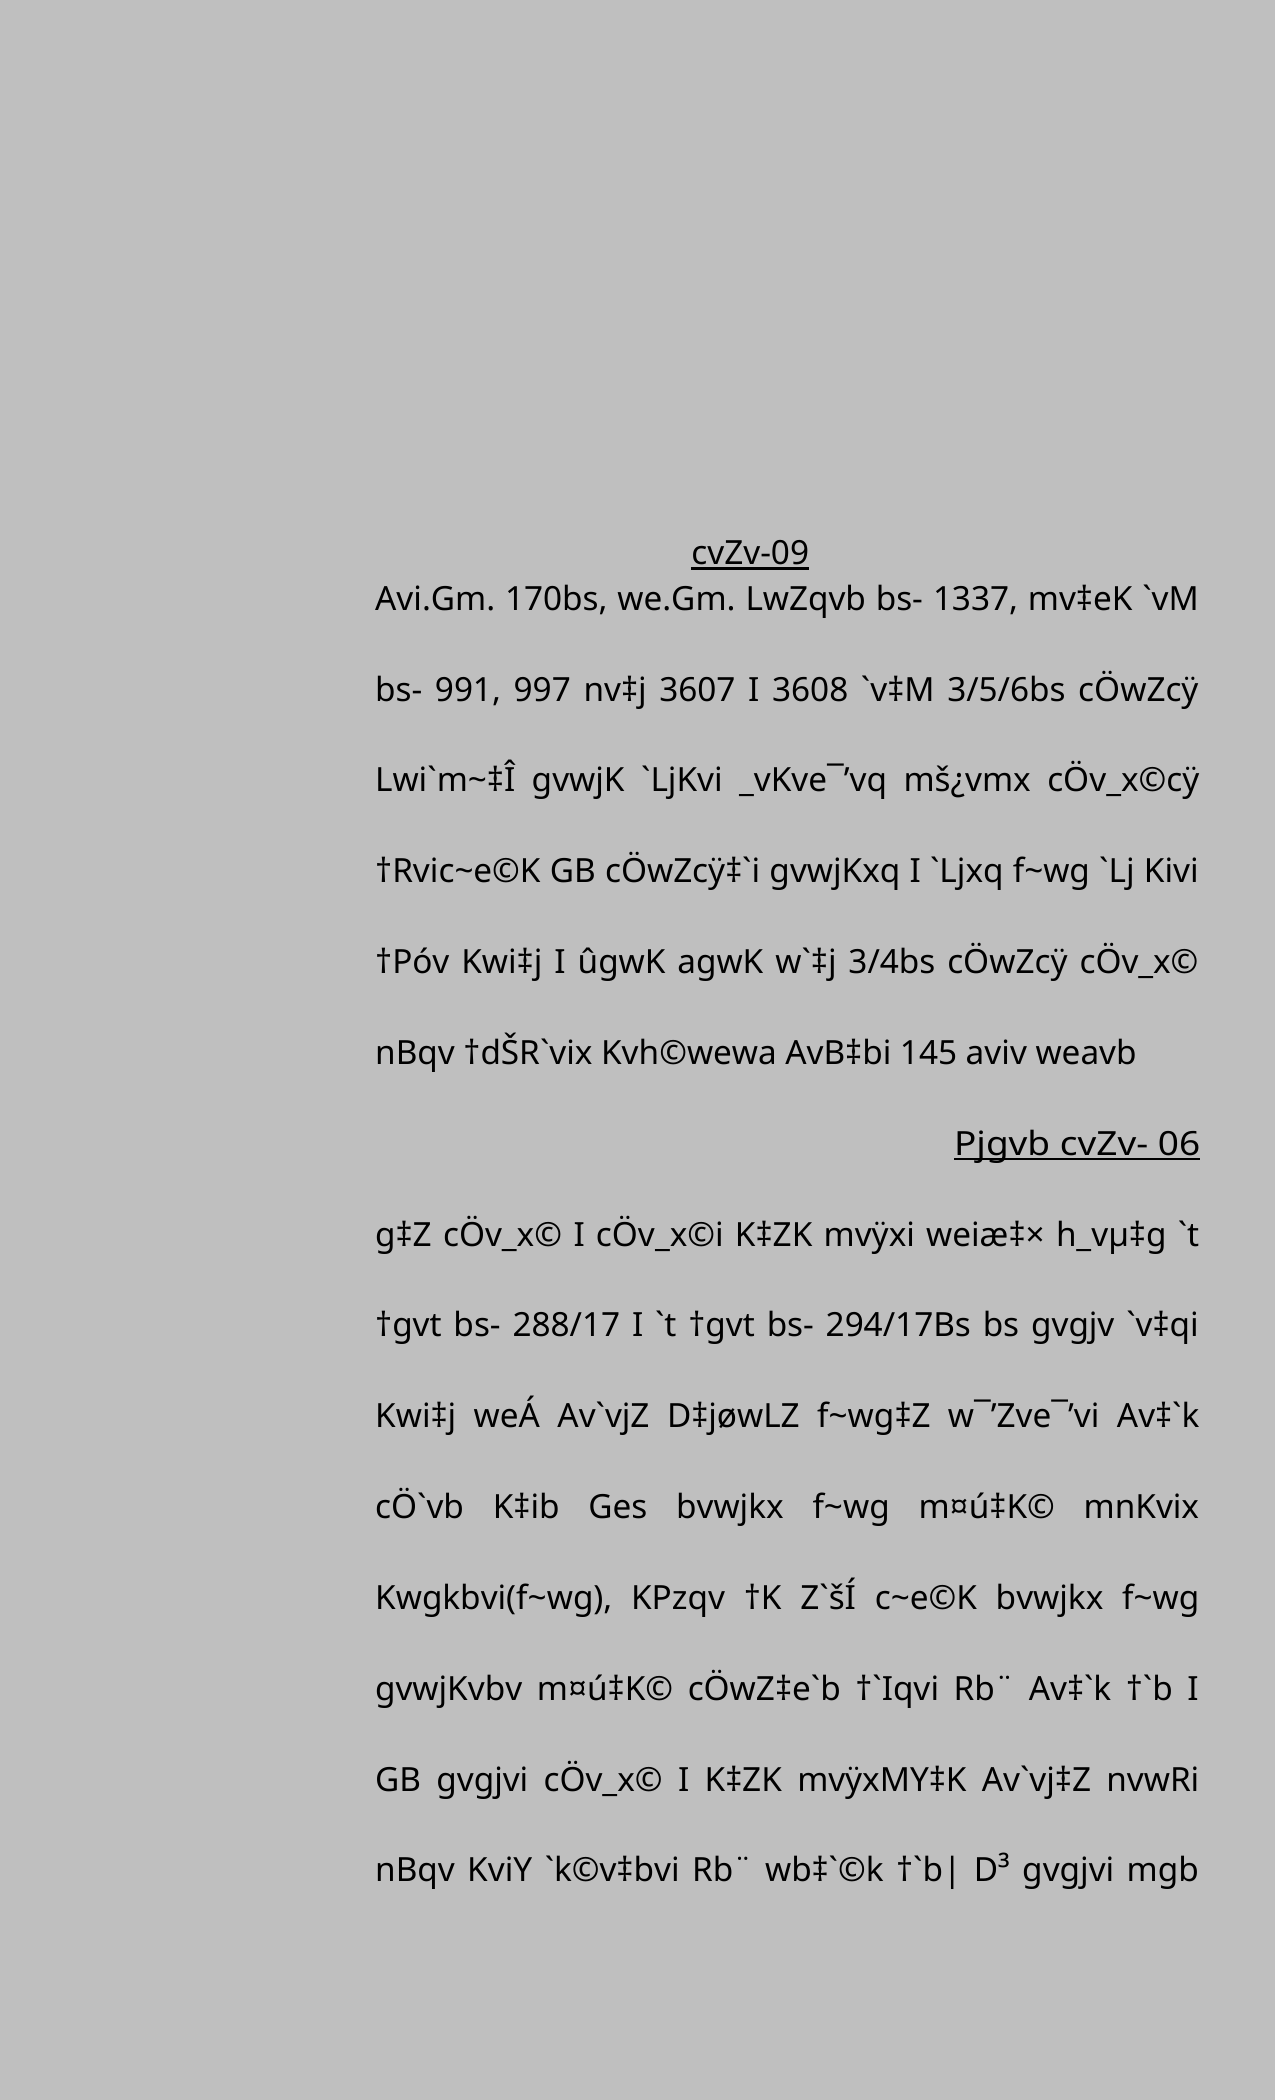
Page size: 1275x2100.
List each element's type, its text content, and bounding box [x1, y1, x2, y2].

list Pjgvb cvZv- 06 [375, 1119, 1200, 1165]
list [328, 574, 1200, 1074]
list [375, 1210, 1200, 1892]
